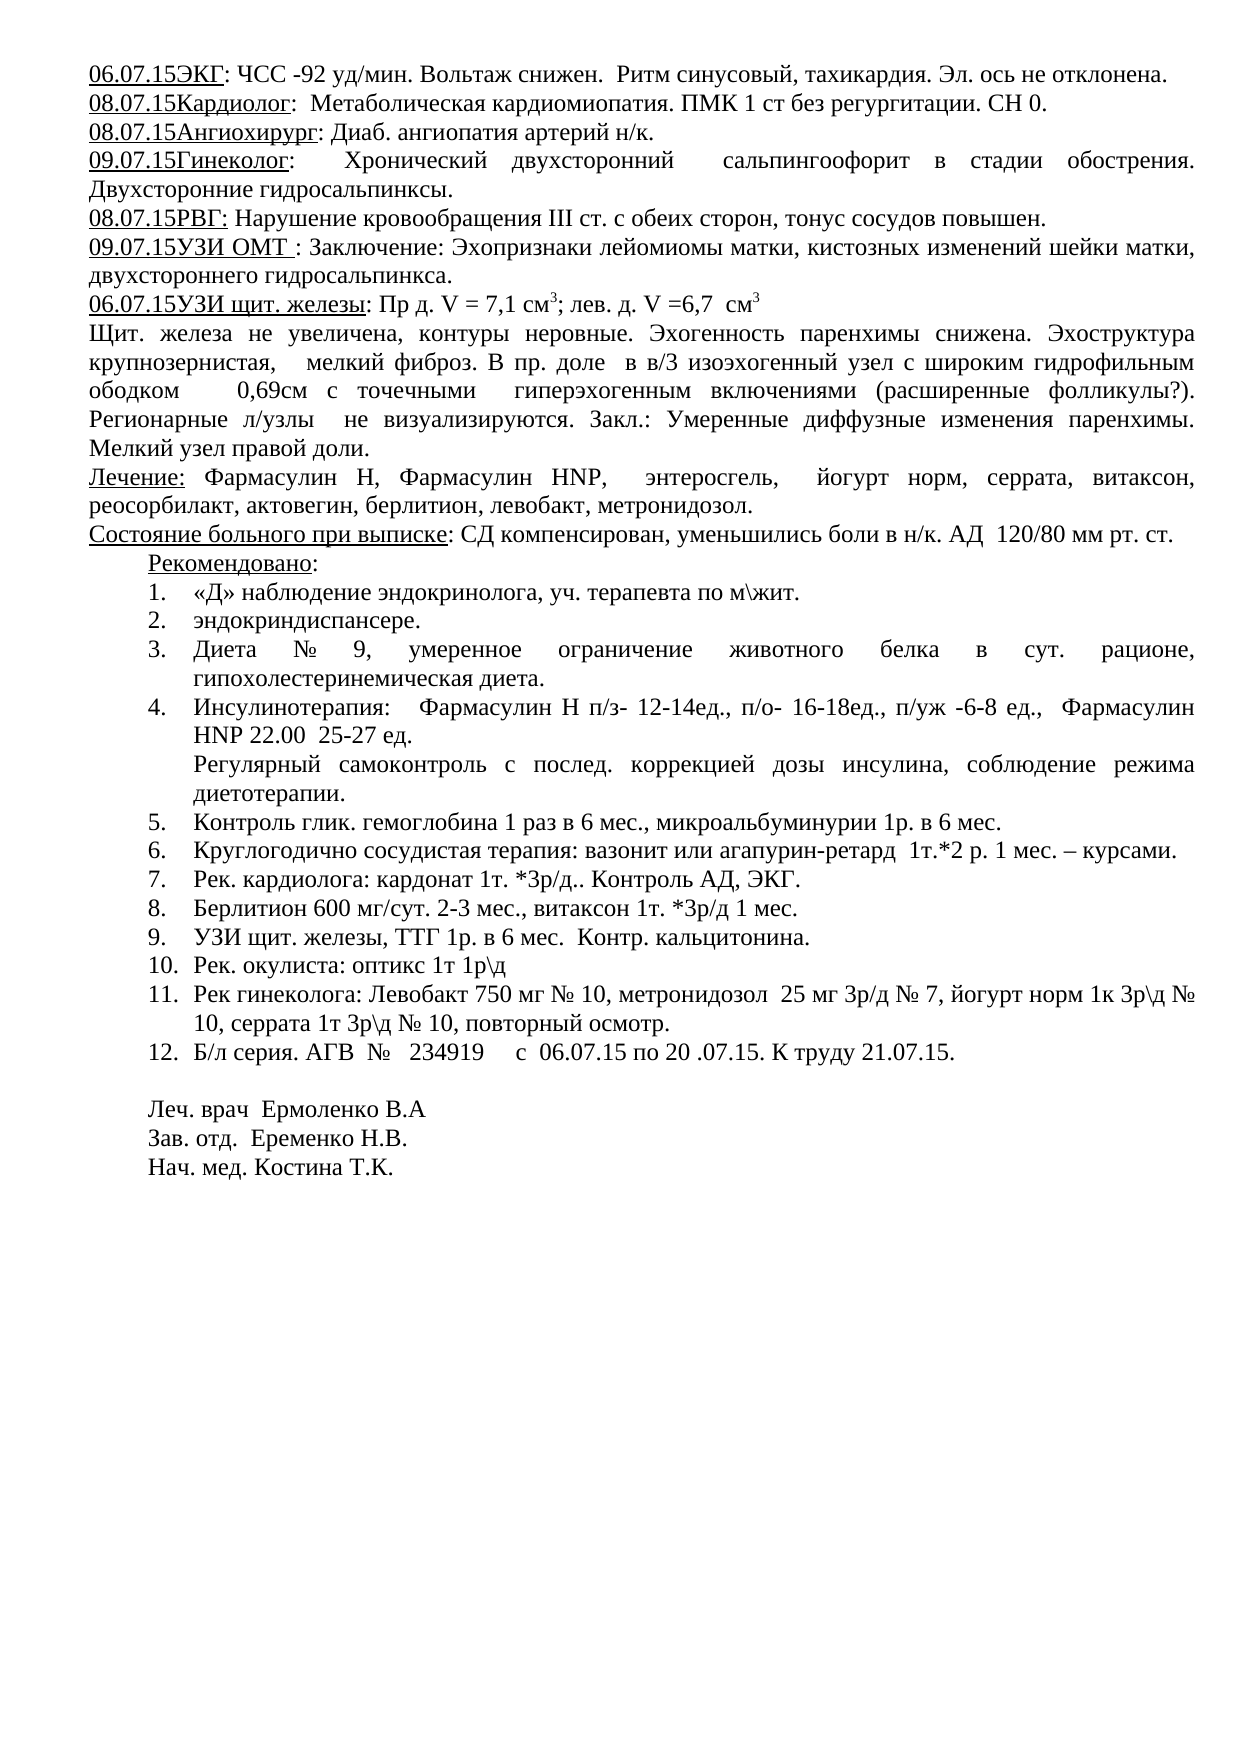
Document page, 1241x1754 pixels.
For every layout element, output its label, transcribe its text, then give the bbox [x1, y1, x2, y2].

text 08.07.15Кардиолог: Метаболическая кардиомиопатия. ПМК 1 ст без регургитации. СН 0. [89, 88, 1196, 117]
text Зав. отд. Еременко Н.В. [148, 1123, 1196, 1152]
text Лечение: Фармасулин Н, Фармасулин НNР, энтеросгель, йогурт норм, серрата, витаксон, реосорбилакт, актовегин, берлитион, левобакт, метронидозол. [89, 462, 1196, 519]
text 06.07.15УЗИ щит. железы: Пр д. V = 7,1 см3; лев. д. V =6,7 см3 [89, 289, 1196, 318]
text 08.07.15РВГ: Нарушение кровообращения III ст. с обеих сторон, тонус сосудов повышен. [89, 203, 1196, 232]
text 09.07.15УЗИ ОМТ : Заключение: Эхопризнаки лейомиомы матки, кистозных изменений шейки матки, двухстороннего гидросальпинкса. [89, 232, 1196, 289]
list Б/л серия. АГВ № 234919 с 06.07.15 по 20 .07.15. К труду 21.07.15. [148, 1037, 1196, 1065]
list Рек гинеколога: Левобакт 750 мг № 10, метронидозол 25 мг 3р/д № 7, йогурт норм 1к 3р\д № 10, серрата 1т 3р\д № 10, повторный осмотр. [148, 979, 1196, 1037]
text Щит. железа не увеличена, контуры неровные. Эхогенность паренхимы снижена. Эхоструктура крупнозернистая, мелкий фиброз. В пр. доле в в/3 изоэхогенный узел с широким гидрофильным ободком 0,69см с точечными гиперэхогенным включениями (расширенные фолликулы?). Регионарные л/узлы не визуализируются. Закл.: Умеренные диффузные изменения паренхимы. Мелкий узел правой доли. [89, 318, 1196, 462]
text Рекомендовано: [148, 548, 1196, 577]
text 09.07.15Гинеколог: Хронический двухсторонний сальпингоофорит в стадии обострения. Двухсторонние гидросальпинксы. [89, 145, 1196, 203]
list Круглогодично сосудистая терапия: вазонит или агапурин-ретард 1т.*2 р. 1 мес. – курсами. [148, 835, 1196, 864]
list Рек. окулиста: оптикс 1т 1р\д [148, 950, 1196, 979]
list эндокриндиспансере. [148, 605, 1196, 634]
list Рек. кардиолога: кардонат 1т. *3р/д.. Контроль АД, ЭКГ. [148, 864, 1196, 893]
subtitle Леч. врач Ермоленко В.А [148, 1094, 1196, 1123]
text 06.07.15ЭКГ: ЧСС -92 уд/мин. Вольтаж снижен. Ритм синусовый, тахикардия. Эл. ось не отклонена. [89, 59, 1196, 88]
list Диета № 9, умеренное ограничение животного белка в сут. рационе, гипохолестеринемическая диета. [148, 634, 1196, 692]
list УЗИ щит. железы, ТТГ 1р. в 6 мес. Контр. кальцитонина. [148, 922, 1196, 950]
text 08.07.15Ангиохирург: Диаб. ангиопатия артерий н/к. [89, 117, 1196, 145]
text Регулярный самоконтроль с послед. коррекцией дозы инсулина, соблюдение режима диетотерапии. [193, 749, 1196, 807]
list Контроль глик. гемоглобина 1 раз в 6 мес., микроальбуминурии 1р. в 6 мес. [148, 807, 1196, 835]
text Нач. мед. Костина Т.К. [148, 1152, 1196, 1180]
list Инсулинотерапия: Фармасулин Н п/з- 12-14ед., п/о- 16-18ед., п/уж -6-8 ед., Фармасулин НNР 22.00 25-27 ед. [148, 692, 1196, 749]
list «Д» наблюдение эндокринолога, уч. терапевта по м\жит. [148, 577, 1196, 605]
text Состояние больного при выписке: СД компенсирован, уменьшились боли в н/к. АД 120/80 мм рт. ст. [89, 519, 1196, 548]
list Берлитион 600 мг/сут. 2-3 мес., витаксон 1т. *3р/д 1 мес. [148, 893, 1196, 922]
